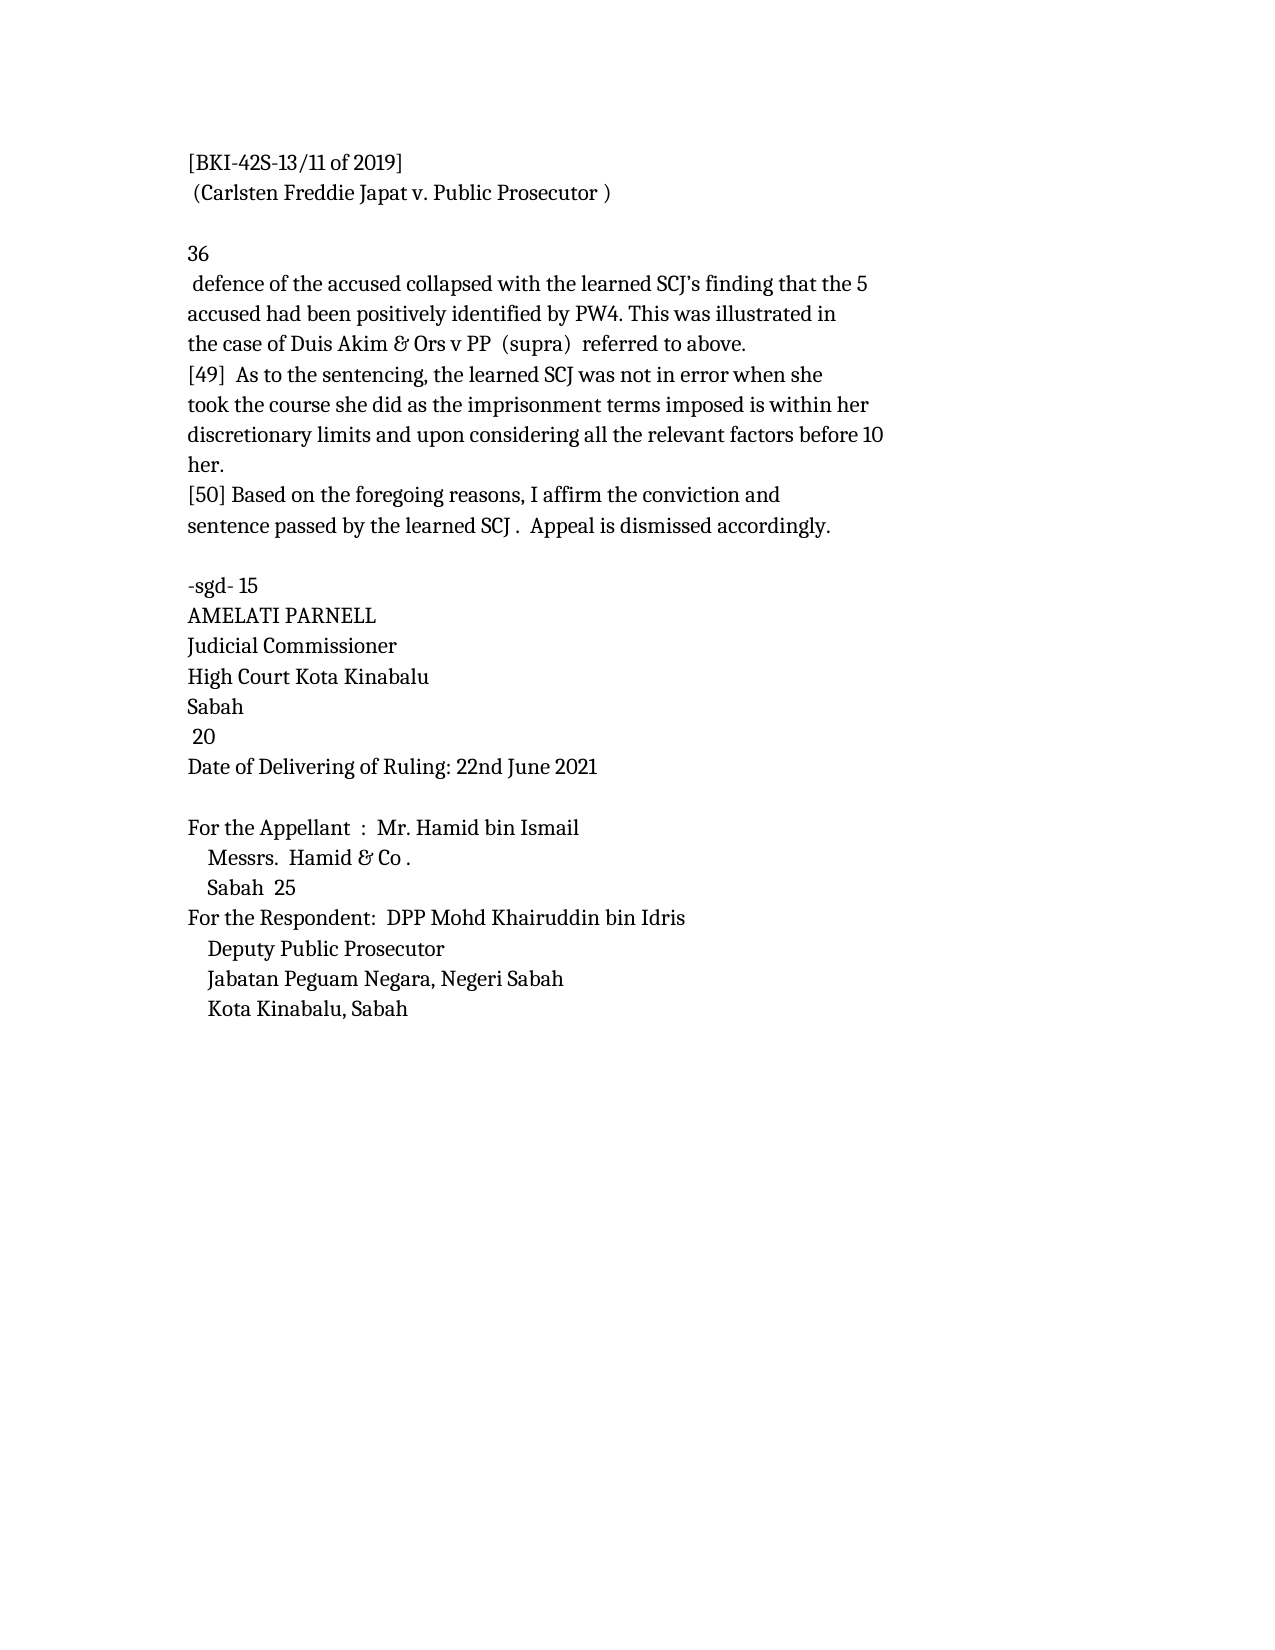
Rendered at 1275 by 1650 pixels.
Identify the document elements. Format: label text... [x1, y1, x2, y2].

text [BKI-42S-13/11 of 2019] (Carlsten Freddie Japat v. Public Prosecutor ) 36 defence of the accused collapsed with the learned SCJ’s finding that the 5 accused had been positively identified by PW4. This was illustrated in the case of Duis Akim & Ors v PP (supra) referred to above. [49] As to the sentencing, the learned SCJ was not in error when she took the course she did as the imprisonment terms imposed is within her discretionary limits and upon considering all the relevant factors before 10 her. [50] Based on the foregoing reasons, I affirm the conviction and sentence passed by the learned SCJ . Appeal is dismissed accordingly. -sgd- 15 AMELATI PARNELL Judicial Commissioner High Court Kota Kinabalu Sabah 20 Date of Delivering of Ruling: 22nd June 2021 For the Appellant : Mr. Hamid bin Ismail Messrs. Hamid & Co . Sabah 25 For the Respondent: DPP Mohd Khairuddin bin Idris Deputy Public Prosecutor Jabatan Peguam Negara, Negeri Sabah Kota Kinabalu, Sabah [187, 150, 1087, 1022]
